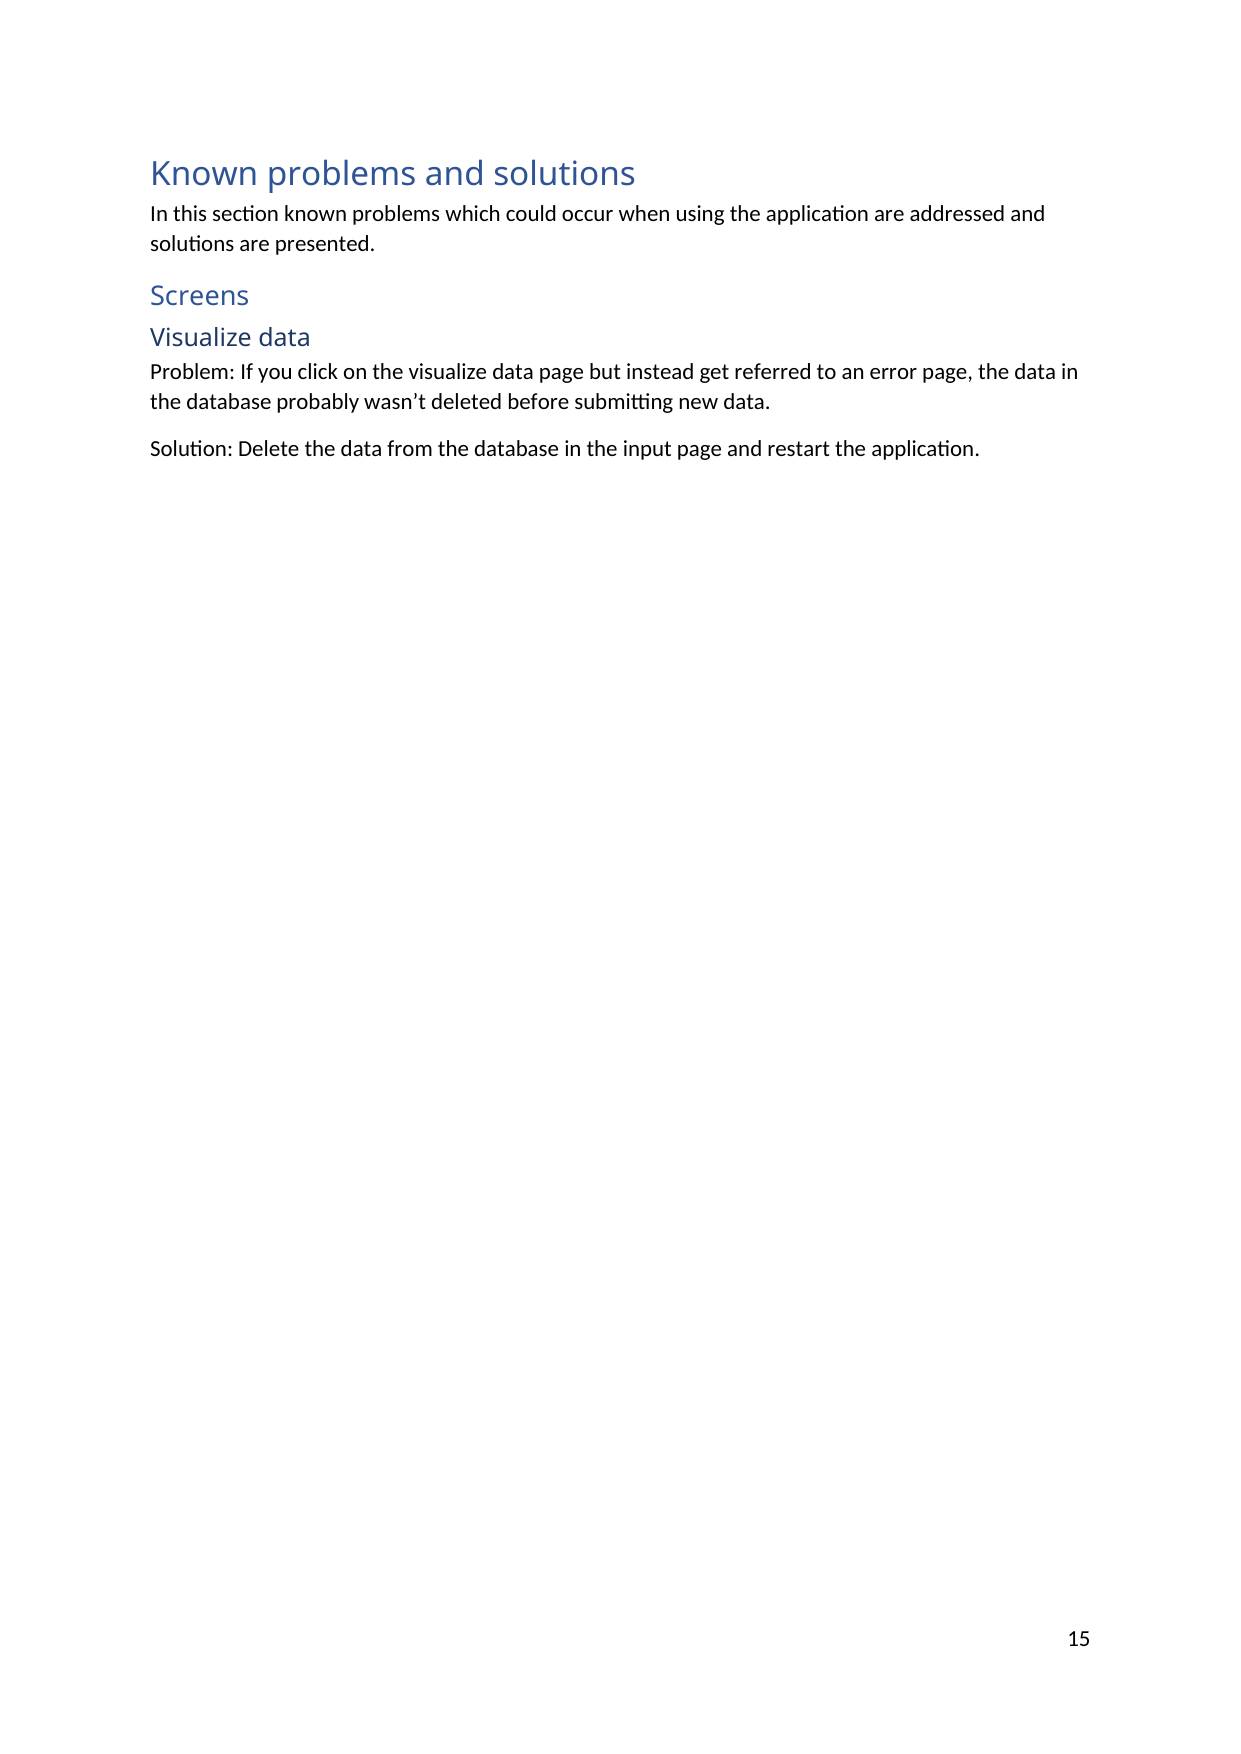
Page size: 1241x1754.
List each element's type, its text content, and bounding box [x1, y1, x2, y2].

subtitle Visualize data [150, 320, 1090, 354]
text Problem: If you click on the visualize data page but instead get referred to an error page, the data in the database probably wasn’t deleted before submitting new data. [150, 357, 1090, 415]
text Solution: Delete the data from the database in the input page and restart the application. [150, 434, 1090, 462]
subtitle Screens [150, 276, 1090, 313]
text In this section known problems which could occur when using the application are addressed and solutions are presented. [150, 199, 1090, 257]
subtitle Known problems and solutions [150, 150, 1090, 195]
